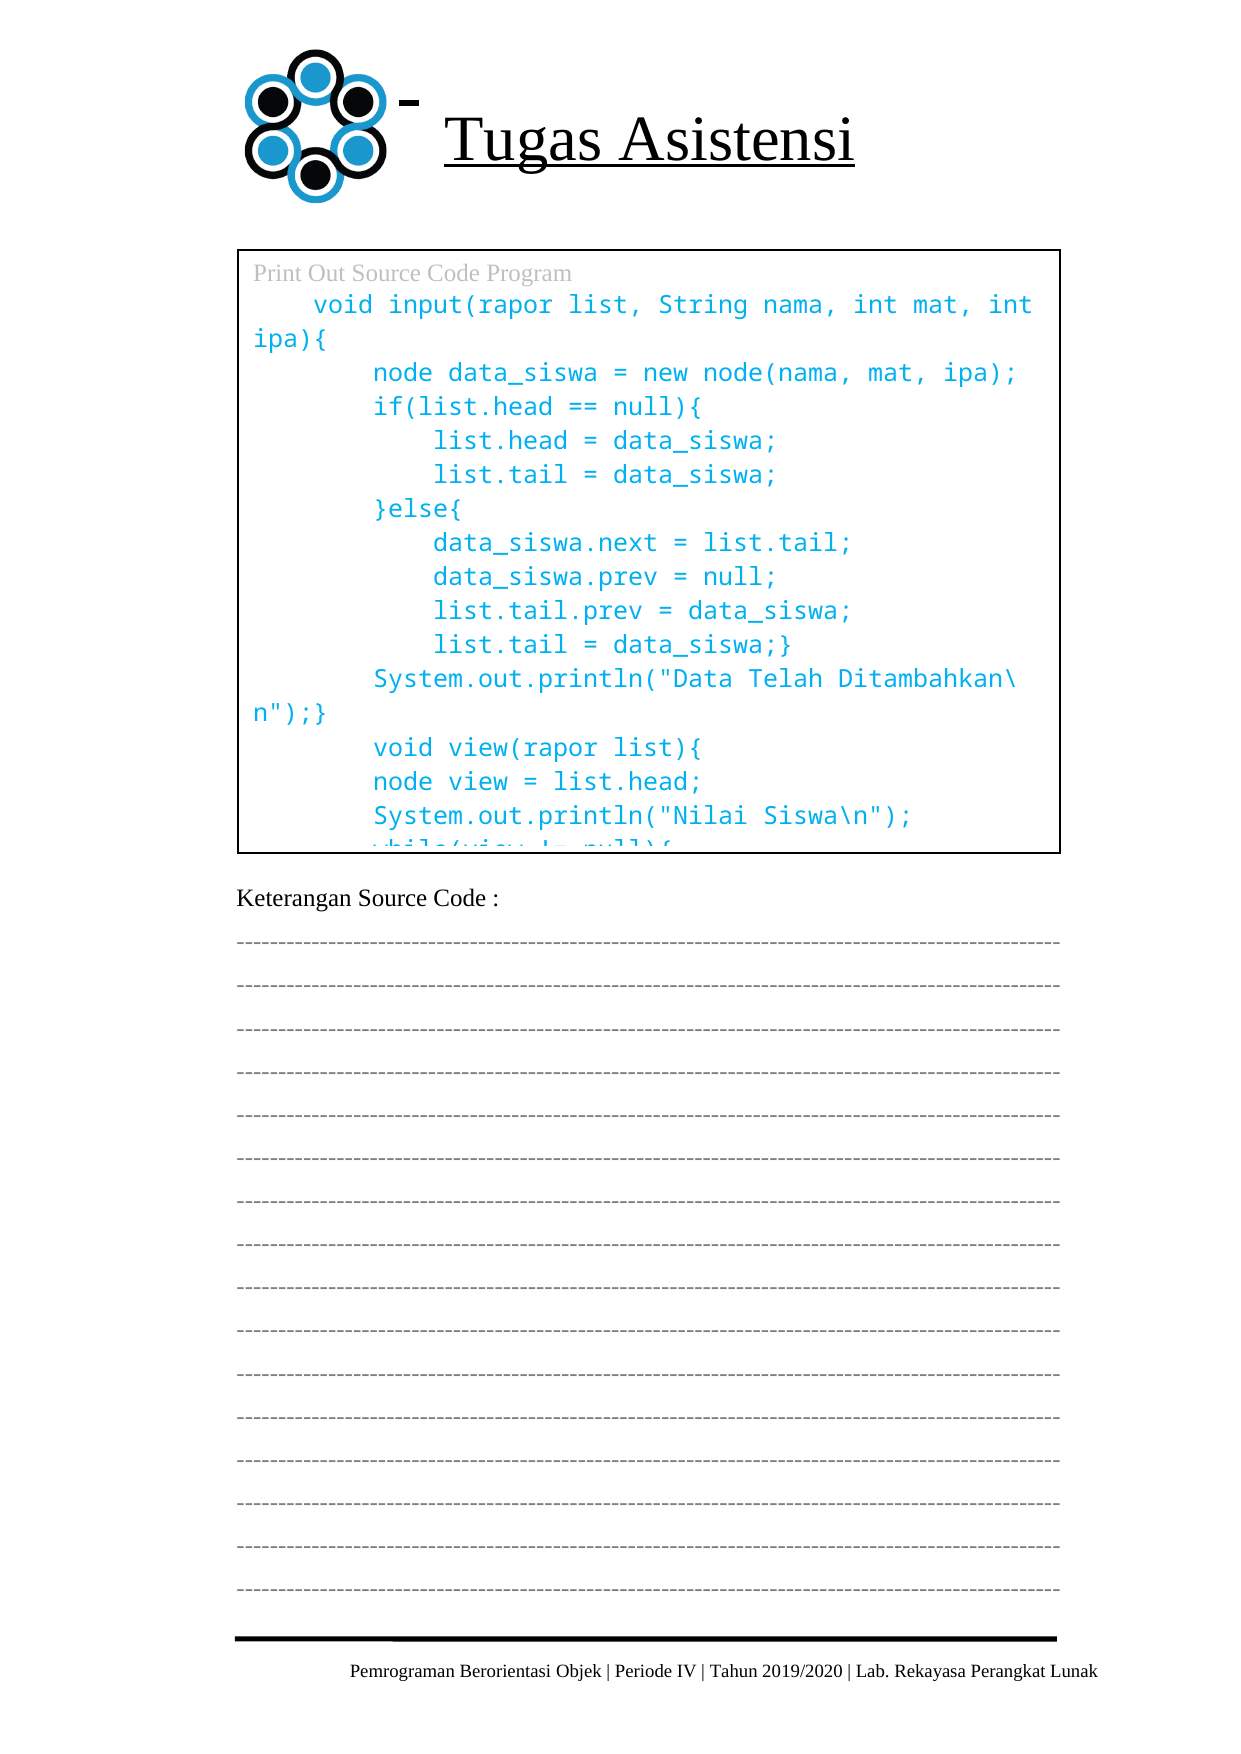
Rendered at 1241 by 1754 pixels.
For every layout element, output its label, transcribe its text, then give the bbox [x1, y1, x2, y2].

picture [237, 48, 394, 204]
text Keterangan Source Code : [236, 883, 1063, 912]
text ------------------------------------------------------------------------------------------------------------------------------------------------------------------------------------------------------------------------------------------------------------------------------------------------------------------------------------------------------------------------------------------------------------------------------------------------------------------------------------------------------------------------------------------------------------------------------------------------------------------------------------------------------------------------------------------------------------------------------------------------------------------------------------------------------------------------------------------------------------------------------------------------------------------------------------------------------------------------------------------------------------------------------------------------------------------------------------------------------------------------------------------------------------------------------------------------------------------------------------------------------------------------------------------------------------------------------------------------------------------------------------------------------------------------------------------------------------------------------------------------------------------------------------------------------------------------------------------------------------------------------------------------ [236, 926, 1063, 1602]
